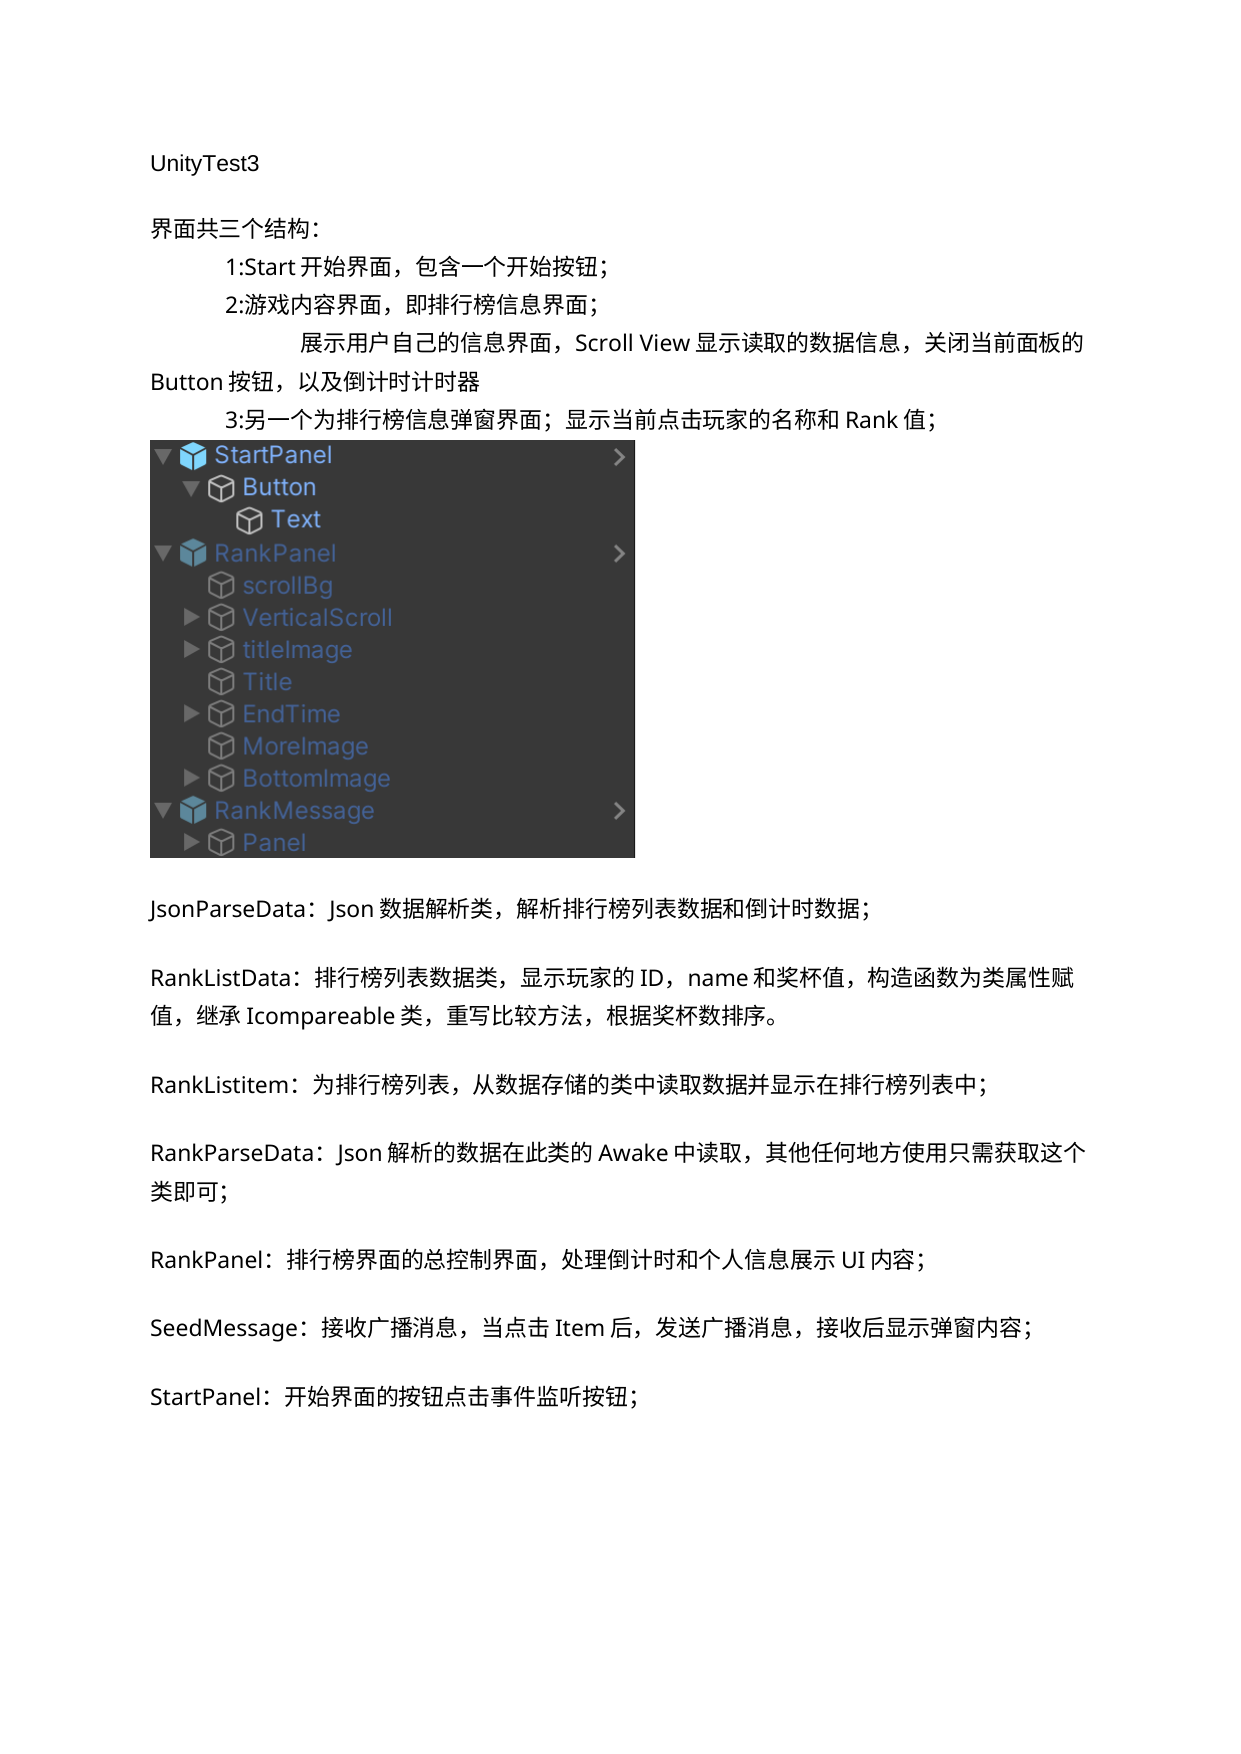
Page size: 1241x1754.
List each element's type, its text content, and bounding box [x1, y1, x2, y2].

text 界面共三个结构： [150, 210, 1090, 244]
picture [150, 440, 636, 858]
text 3:另一个为排行榜信息弹窗界面；显示当前点击玩家的名称和Rank值； [150, 402, 1090, 435]
text 1:Start开始界面，包含一个开始按钮； [150, 248, 1090, 282]
text StartPanel：开始界面的按钮点击事件监听按钮； [150, 1379, 1090, 1412]
text UnityTest3 [150, 150, 1090, 176]
text JsonParseData：Json数据解析类，解析排行榜列表数据和倒计时数据； [150, 891, 1090, 924]
text RankListData：排行榜列表数据类，显示玩家的ID，name和奖杯值，构造函数为类属性赋值，继承Icompareable类，重写比较方法，根据奖杯数排序。 [150, 960, 1090, 1031]
text RankListitem：为排行榜列表，从数据存储的类中读取数据并显示在排行榜列表中； [150, 1067, 1090, 1100]
text 展示用户自己的信息界面，Scroll View显示读取的数据信息，关闭当前面板的Button按钮，以及倒计时计时器 [150, 325, 1090, 397]
text 2:游戏内容界面，即排行榜信息界面； [150, 287, 1090, 320]
text RankPanel：排行榜界面的总控制界面，处理倒计时和个人信息展示UI内容； [150, 1242, 1090, 1275]
text RankParseData：Json解析的数据在此类的Awake中读取，其他任何地方使用只需获取这个类即可； [150, 1135, 1090, 1207]
text SeedMessage：接收广播消息，当点击Item后，发送广播消息，接收后显示弹窗内容； [150, 1310, 1090, 1343]
